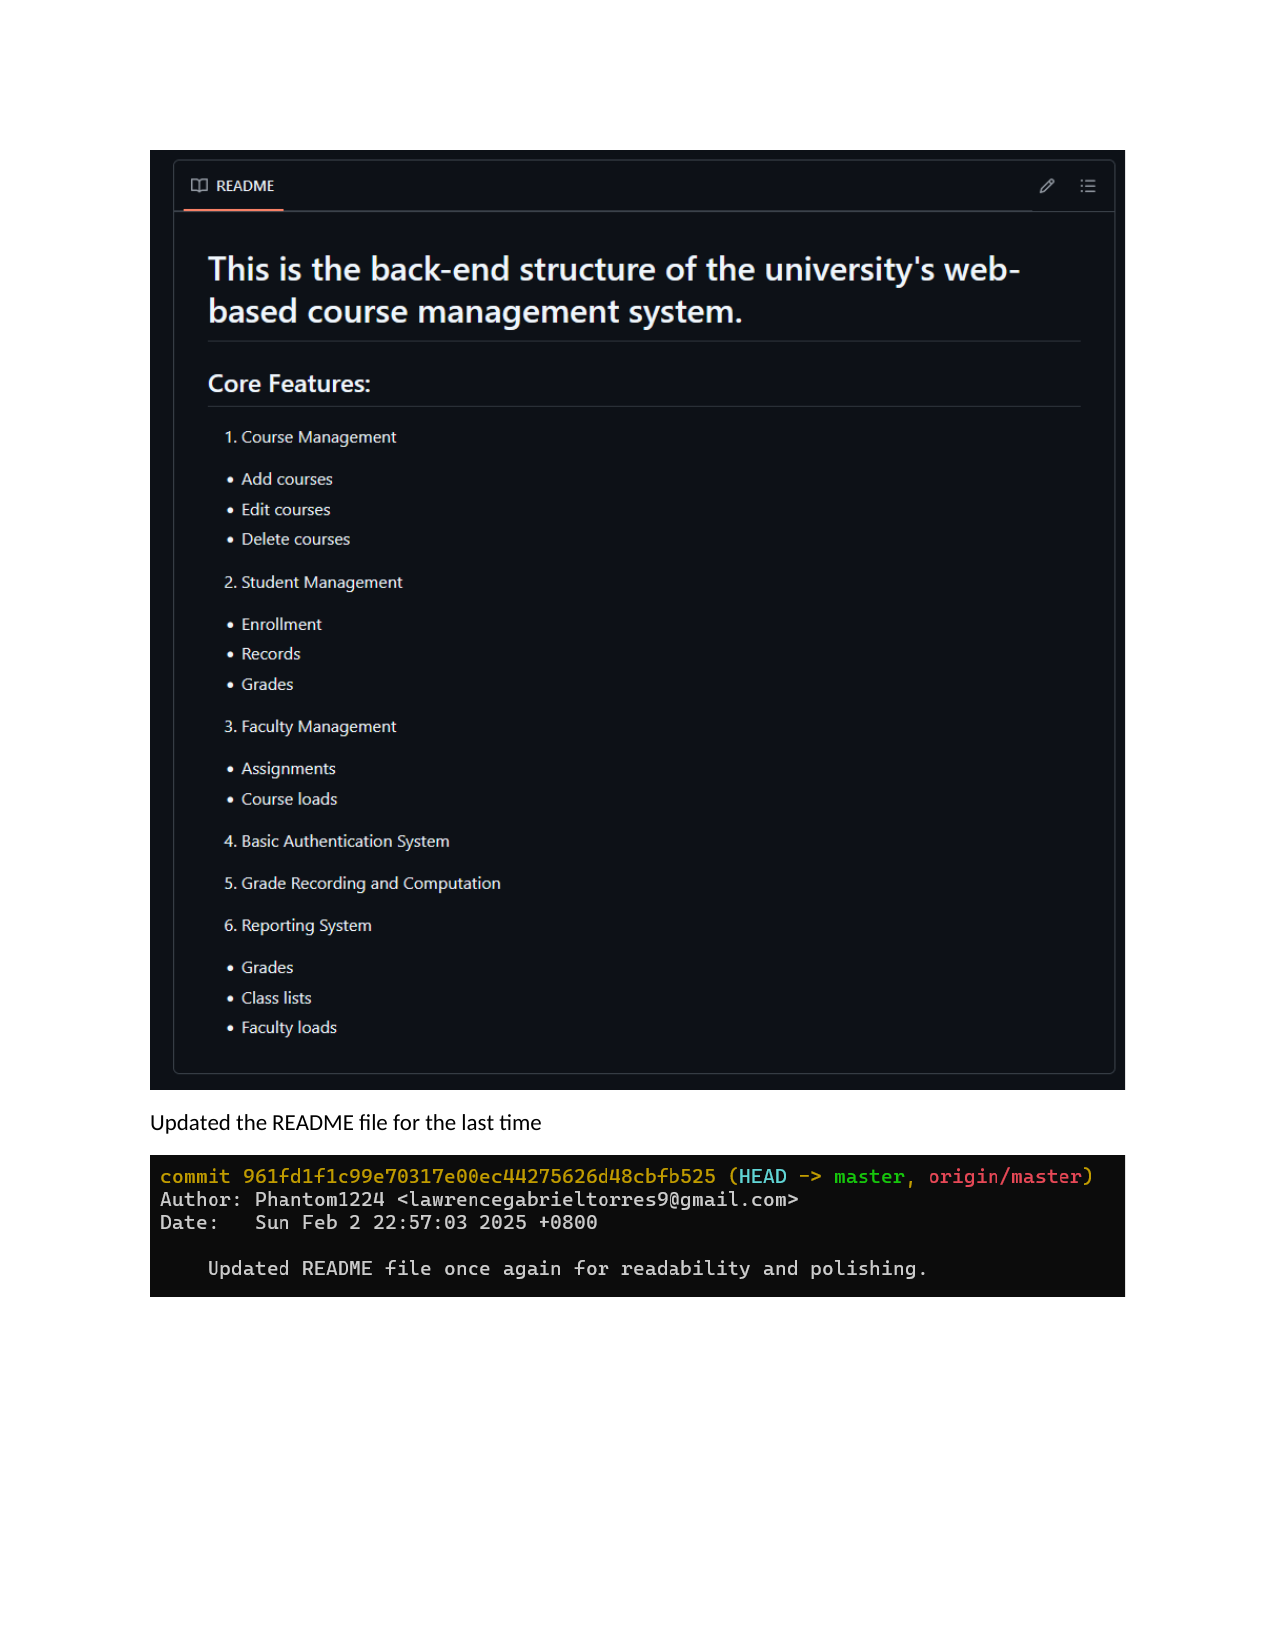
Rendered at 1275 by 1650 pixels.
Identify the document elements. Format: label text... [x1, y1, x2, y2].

picture [150, 1155, 1125, 1297]
text Updated the README file for the last time [150, 1108, 1125, 1136]
picture [150, 150, 1125, 1090]
